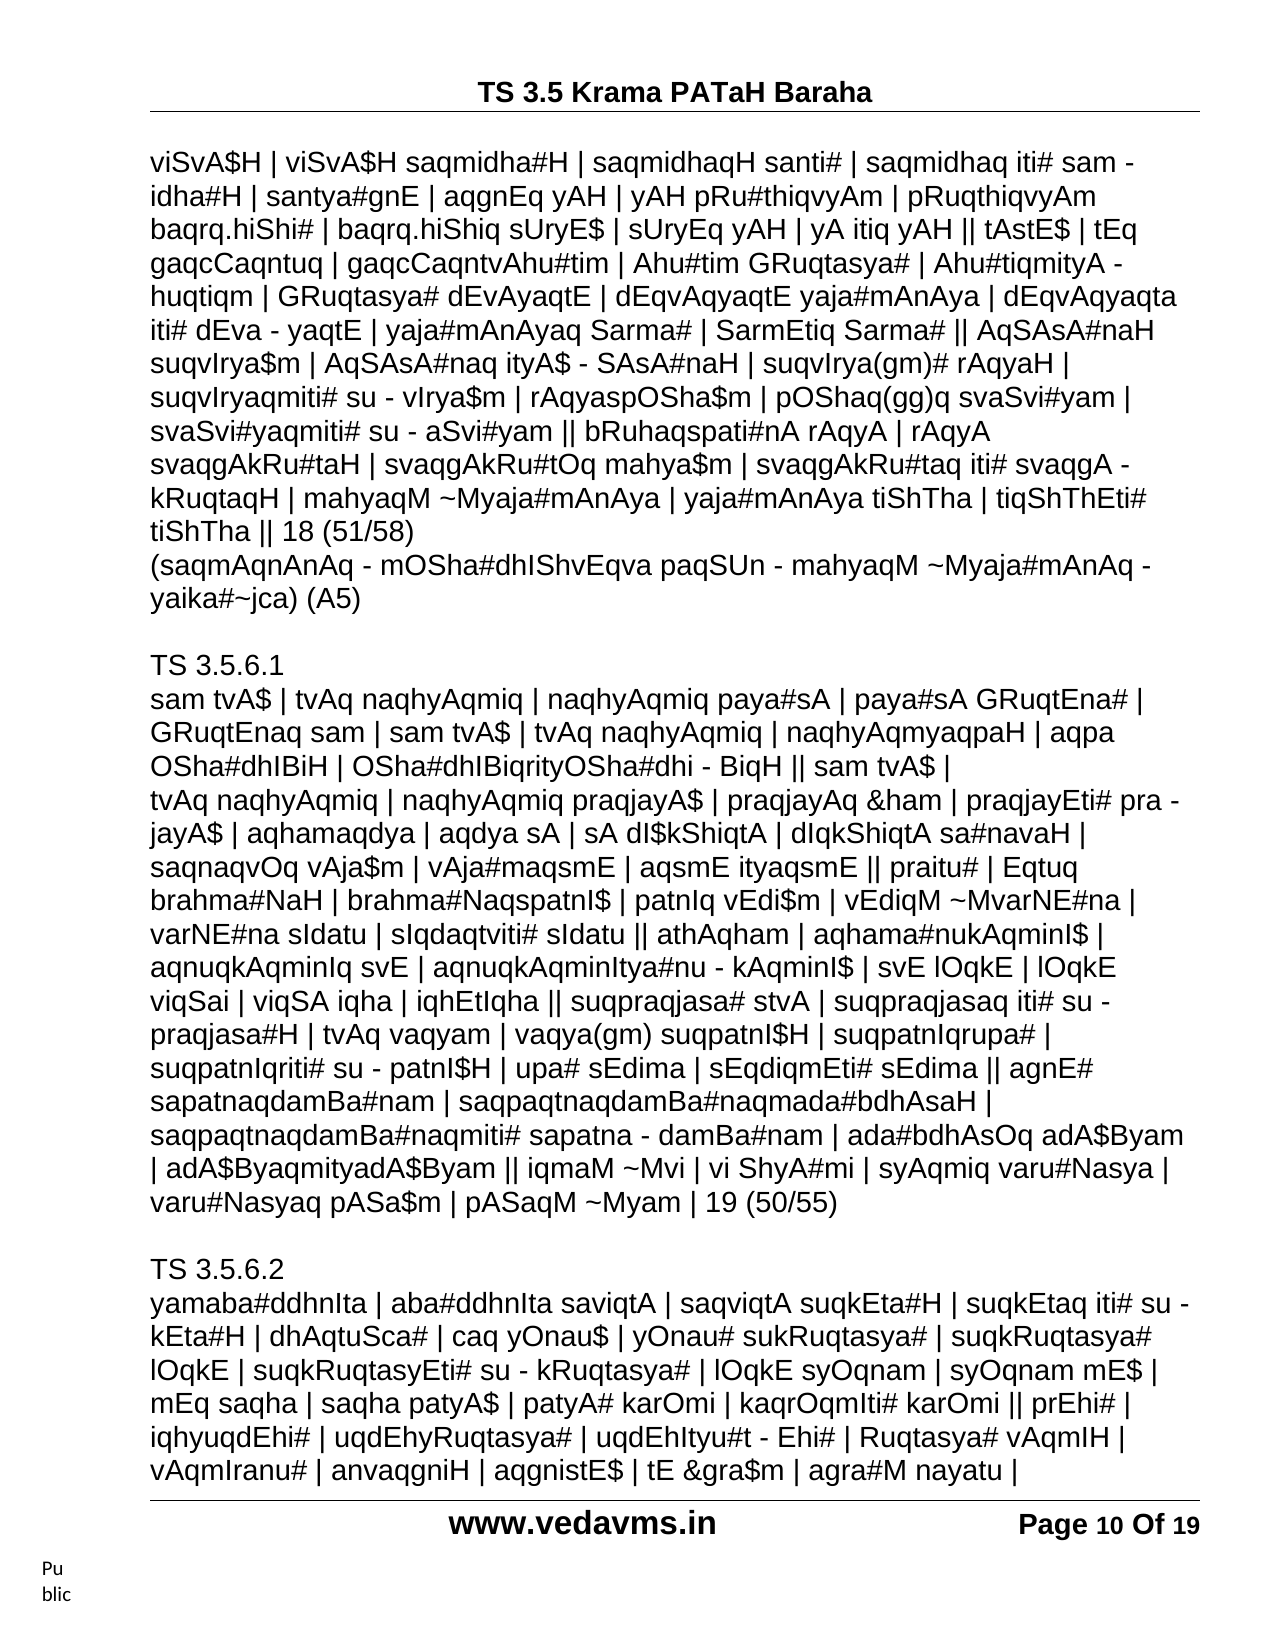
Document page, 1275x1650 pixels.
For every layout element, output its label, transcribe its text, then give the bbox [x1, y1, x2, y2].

text TS 3.5.6.2 [150, 1252, 1200, 1286]
text TS 3.5.6.1 [150, 648, 1200, 682]
text (saqmAqnAnAq - mOSha#dhIShvEqva paqSUn - mahyaqM ~Myaja#mAnAq - yaika#~jca) (A5) [150, 548, 1200, 615]
text sam tvA$ | tvAq naqhyAqmiq | naqhyAqmiq paya#sA | paya#sA GRuqtEna# | GRuqtEnaq sam | sam tvA$ | tvAq naqhyAqmiq | naqhyAqmyaqpaH | aqpa OSha#dhIBiH | OSha#dhIBiqrityOSha#dhi - BiqH || sam tvA$ | tvAq naqhyAqmiq | naqhyAqmiq praqjayA$ | praqjayAq &ham | praqjayEti# pra - jayA$ | aqhamaqdya | aqdya sA | sA dI$kShiqtA | dIqkShiqtA sa#navaH | saqnaqvOq vAja$m | vAja#maqsmE | aqsmE ityaqsmE || praitu# | Eqtuq brahma#NaH | brahma#NaqspatnI$ | patnIq vEdi$m | vEdiqM ~MvarNE#na | varNE#na sIdatu | sIqdaqtviti# sIdatu || athAqham | aqhama#nukAqminI$ | aqnuqkAqminIq svE | aqnuqkAqminItya#nu - kAqminI$ | svE lOqkE | lOqkE viqSai | viqSA iqha | iqhEtIqha || suqpraqjasa# stvA | suqpraqjasaq iti# su - praqjasa#H | tvAq vaqyam | vaqya(gm) suqpatnI$H | suqpatnIqrupa# | suqpatnIqriti# su - patnI$H | upa# sEdima | sEqdiqmEti# sEdima || agnE# sapatnaqdamBa#nam | saqpaqtnaqdamBa#naqmada#bdhAsaH | saqpaqtnaqdamBa#naqmiti# sapatna - damBa#nam | ada#bdhAsOq adA$Byam | adA$ByaqmityadA$Byam || iqmaM ~Mvi | vi ShyA#mi | syAqmiq varu#Nasya | varu#Nasyaq pASa$m | pASaqM ~Myam | 19 (50/55) [150, 682, 1200, 1218]
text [150, 145, 1200, 548]
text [150, 1286, 1200, 1487]
